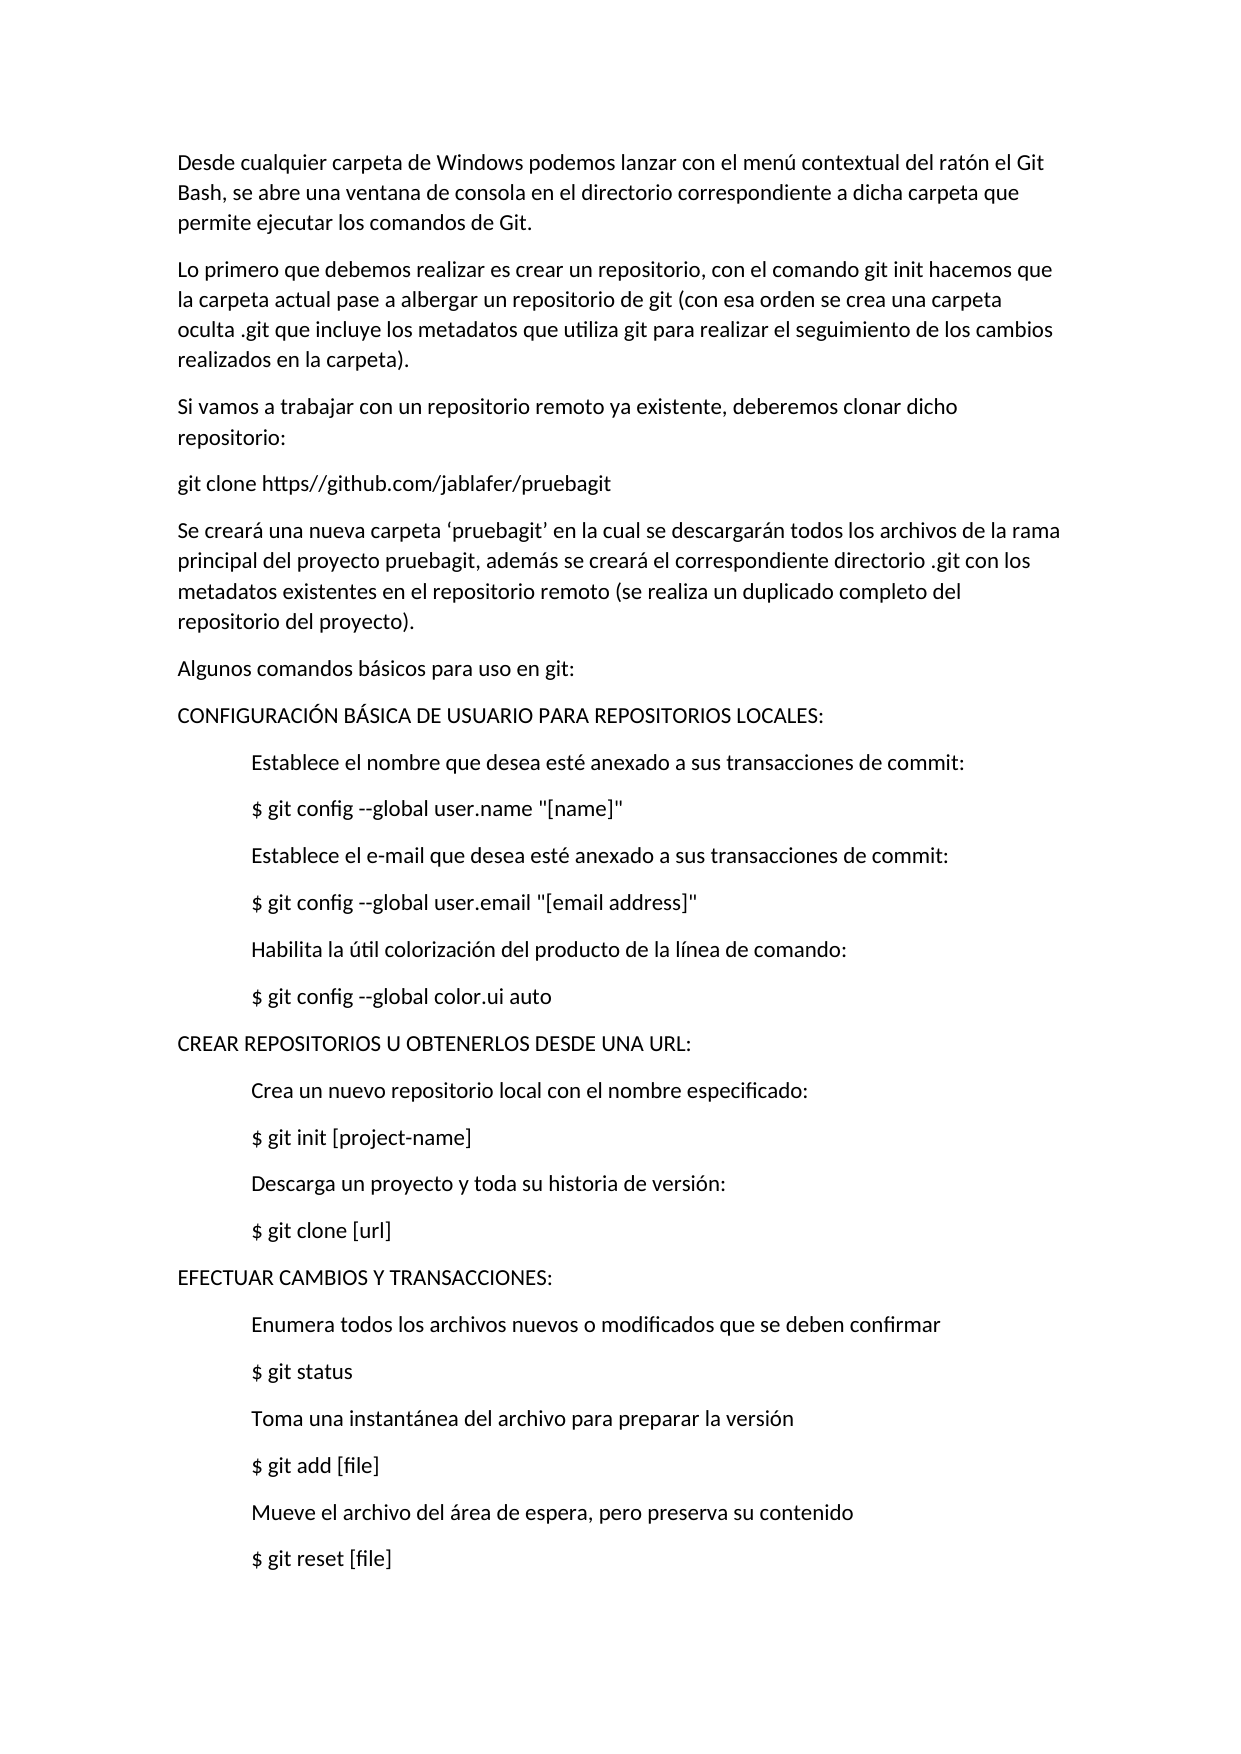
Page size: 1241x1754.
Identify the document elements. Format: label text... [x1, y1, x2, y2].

text Si vamos a trabajar con un repositorio remoto ya existente, deberemos clonar dicho repositorio: [177, 392, 1063, 451]
text $ git init [project-name] [251, 1123, 1063, 1151]
text CREAR REPOSITORIOS U OBTENERLOS DESDE UNA URL: [177, 1029, 1063, 1057]
text $ git clone [url] [251, 1216, 1063, 1244]
text Habilita la útil colorización del producto de la línea de comando: [251, 935, 1063, 963]
text Se creará una nueva carpeta ‘pruebagit’ en la cual se descargarán todos los archivos de la rama principal del proyecto pruebagit, además se creará el correspondiente directorio .git con los metadatos existentes en el repositorio remoto (se realiza un duplicado completo del repositorio del proyecto). [177, 516, 1063, 635]
text Establece el e-mail que desea esté anexado a sus transacciones de commit: [251, 841, 1063, 869]
text $ git add [file] [251, 1451, 1063, 1479]
text $ git config --global color.ui auto [251, 982, 1063, 1010]
text $ git status [251, 1357, 1063, 1385]
text Enumera todos los archivos nuevos o modificados que se deben confirmar [251, 1310, 1063, 1338]
text Desde cualquier carpeta de Windows podemos lanzar con el menú contextual del ratón el Git Bash, se abre una ventana de consola en el directorio correspondiente a dicha carpeta que permite ejecutar los comandos de Git. [177, 148, 1063, 236]
text Establece el nombre que desea esté anexado a sus transacciones de commit: [251, 748, 1063, 776]
text Lo primero que debemos realizar es crear un repositorio, con el comando git init hacemos que la carpeta actual pase a albergar un repositorio de git (con esa orden se crea una carpeta oculta .git que incluye los metadatos que utiliza git para realizar el seguimiento de los cambios realizados en la carpeta). [177, 255, 1063, 373]
text $ git reset [file] [251, 1544, 1063, 1572]
text EFECTUAR CAMBIOS Y TRANSACCIONES: [177, 1263, 1063, 1291]
text $ git config --global user.email "[email address]" [251, 888, 1063, 916]
text CONFIGURACIÓN BÁSICA DE USUARIO PARA REPOSITORIOS LOCALES: [177, 701, 1063, 729]
text git clone https//github.com/jablafer/pruebagit [177, 469, 1063, 497]
text Toma una instantánea del archivo para preparar la versión [251, 1404, 1063, 1432]
text Descarga un proyecto y toda su historia de versión: [251, 1169, 1063, 1197]
text Crea un nuevo repositorio local con el nombre especificado: [251, 1076, 1063, 1104]
text Mueve el archivo del área de espera, pero preserva su contenido [251, 1498, 1063, 1526]
text $ git config --global user.name "[name]" [251, 794, 1063, 822]
text Algunos comandos básicos para uso en git: [177, 654, 1063, 682]
